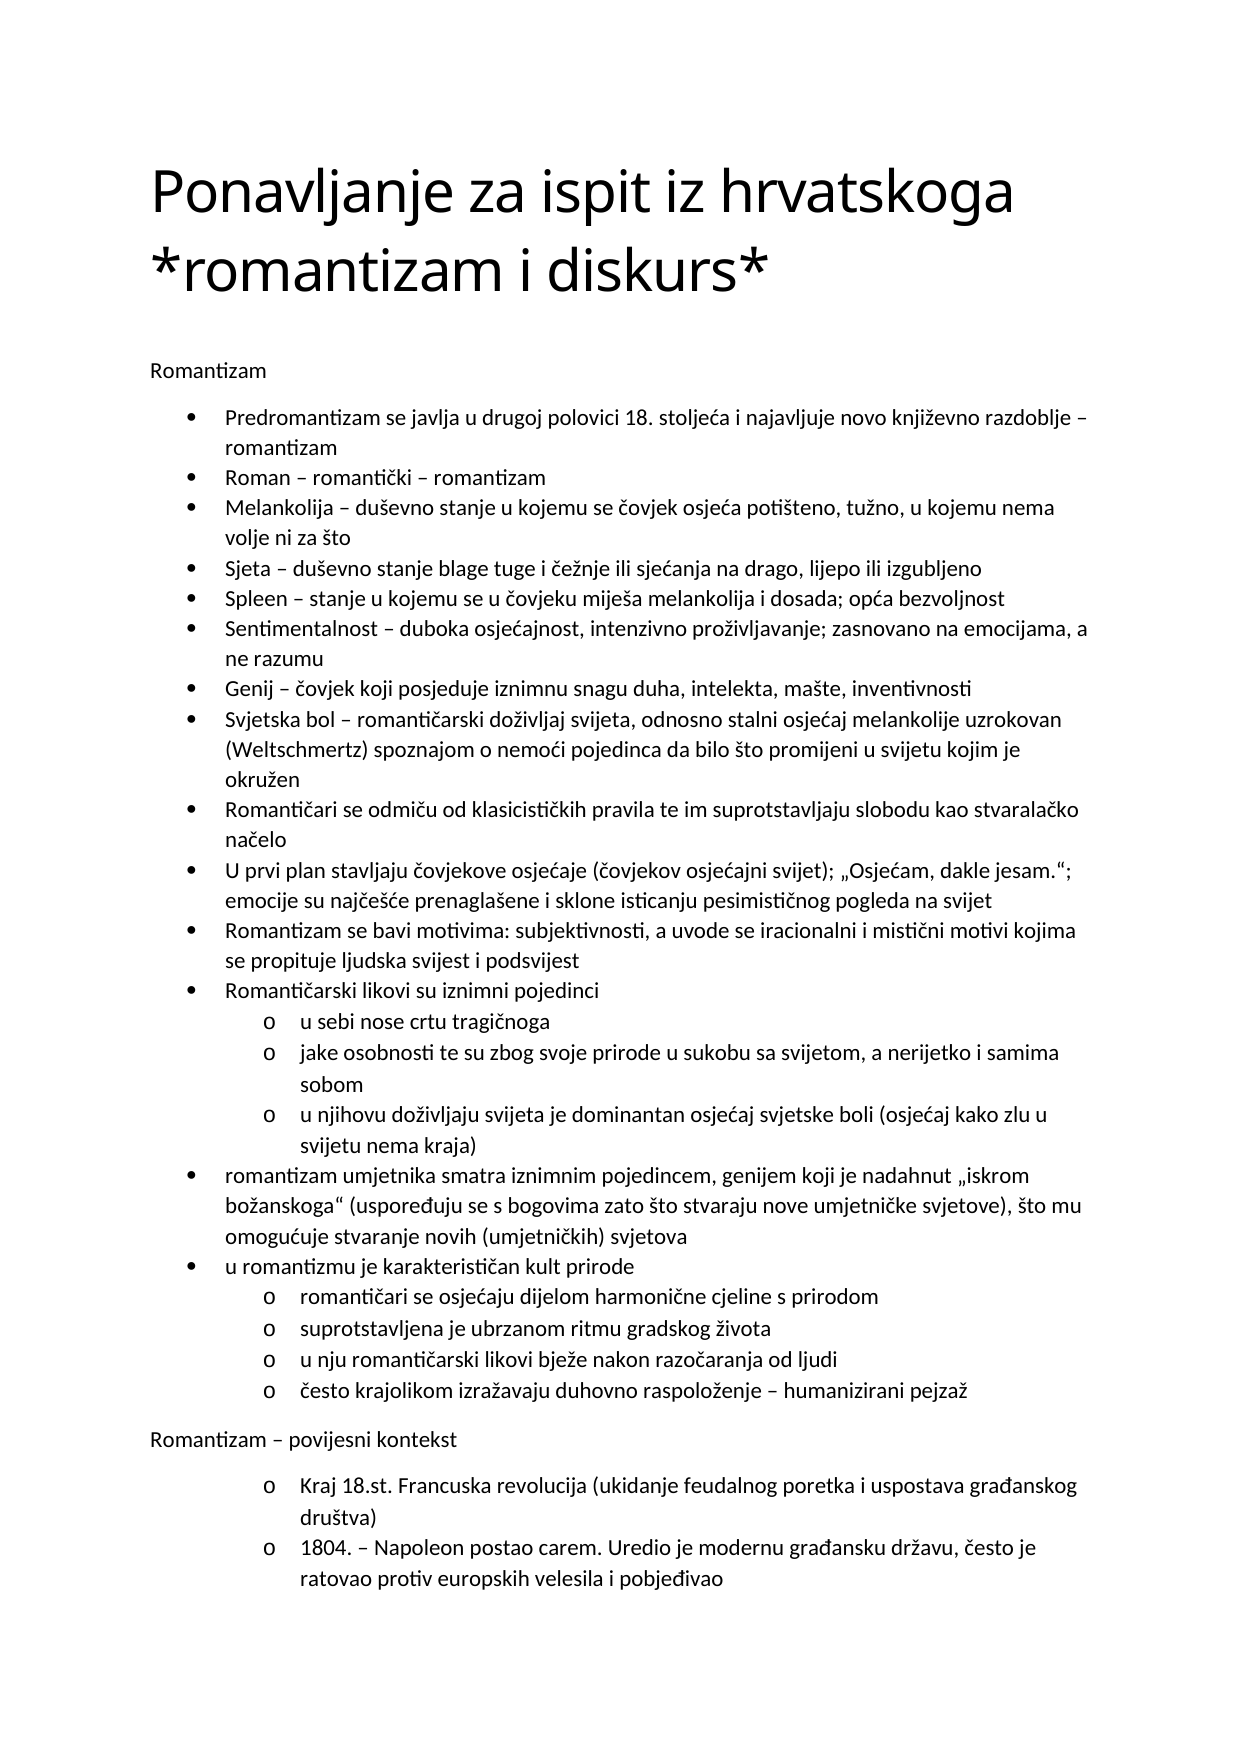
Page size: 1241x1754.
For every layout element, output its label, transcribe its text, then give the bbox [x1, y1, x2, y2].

list Romantičari se odmiču od klasicističkih pravila te im suprotstavljaju slobodu kao stvaralačko načelo [187, 795, 1090, 854]
list Svjetska bol – romantičarski doživljaj svijeta, odnosno stalni osjećaj melankolije uzrokovan (Weltschmertz) spoznajom o nemoći pojedinca da bilo što promijeni u svijetu kojim je okružen [187, 705, 1090, 793]
list u romantizmu je karakterističan kult prirode [187, 1252, 1090, 1280]
list Romantičarski likovi su iznimni pojedinci [187, 977, 1090, 1005]
list Kraj 18.st. Francuska revolucija (ukidanje feudalnog poretka i uspostava građanskog društva) [262, 1472, 1090, 1531]
list u njihovu doživljaju svijeta je dominantan osjećaj svjetske boli (osjećaj kako zlu u svijetu nema kraja) [262, 1100, 1090, 1159]
list u nju romantičarski likovi bježe nakon razočaranja od ljudi [262, 1345, 1090, 1374]
list često krajolikom izražavaju duhovno raspoloženje – humanizirani pejzaž [262, 1377, 1090, 1406]
list Predromantizam se javlja u drugoj polovici 18. stoljeća i najavljuje novo književno razdoblje – romantizam [187, 403, 1090, 461]
text Romantizam – povijesni kontekst [150, 1425, 1090, 1453]
list suprotstavljena je ubrzanom ritmu gradskog života [262, 1314, 1090, 1343]
list U prvi plan stavljaju čovjekove osjećaje (čovjekov osjećajni svijet); „Osjećam, dakle jesam.“; emocije su najčešće prenaglašene i sklone isticanju pesimističnog pogleda na svijet [187, 856, 1090, 914]
list 1804. – Napoleon postao carem. Uredio je modernu građansku državu, često je ratovao protiv europskih velesila i pobjeđivao [262, 1533, 1090, 1593]
list jake osobnosti te su zbog svoje prirode u sukobu sa svijetom, a nerijetko i samima sobom [262, 1038, 1090, 1098]
list Sentimentalnost – duboka osjećajnost, intenzivno proživljavanje; zasnovano na emocijama, a ne razumu [187, 614, 1090, 672]
list Spleen – stanje u kojemu se u čovjeku miješa melankolija i dosada; opća bezvoljnost [187, 584, 1090, 612]
text Romantizam [150, 356, 1090, 384]
list u sebi nose crtu tragičnoga [262, 1007, 1090, 1036]
list romantičari se osjećaju dijelom harmonične cjeline s prirodom [262, 1282, 1090, 1311]
list Genij – čovjek koji posjeduje iznimnu snagu duha, intelekta, mašte, inventivnosti [187, 674, 1090, 703]
list Roman – romantički – romantizam [187, 463, 1090, 491]
list Sjeta – duševno stanje blage tuge i čežnje ili sjećanja na drago, lijepo ili izgubljeno [187, 554, 1090, 582]
list romantizam umjetnika smatra iznimnim pojedincem, genijem koji je nadahnut „iskrom božanskoga“ (uspoređuju se s bogovima zato što stvaraju nove umjetničke svjetove), što mu omogućuje stvaranje novih (umjetničkih) svjetova [187, 1161, 1090, 1250]
list Melankolija – duševno stanje u kojemu se čovjek osjeća potišteno, tužno, u kojemu nema volje ni za što [187, 493, 1090, 552]
list Romantizam se bavi motivima: subjektivnosti, a uvode se iracionalni i mistični motivi kojima se propituje ljudska svijest i podsvijest [187, 916, 1090, 974]
title Ponavljanje za ispit iz hrvatskoga *romantizam i diskurs* [150, 150, 1090, 309]
